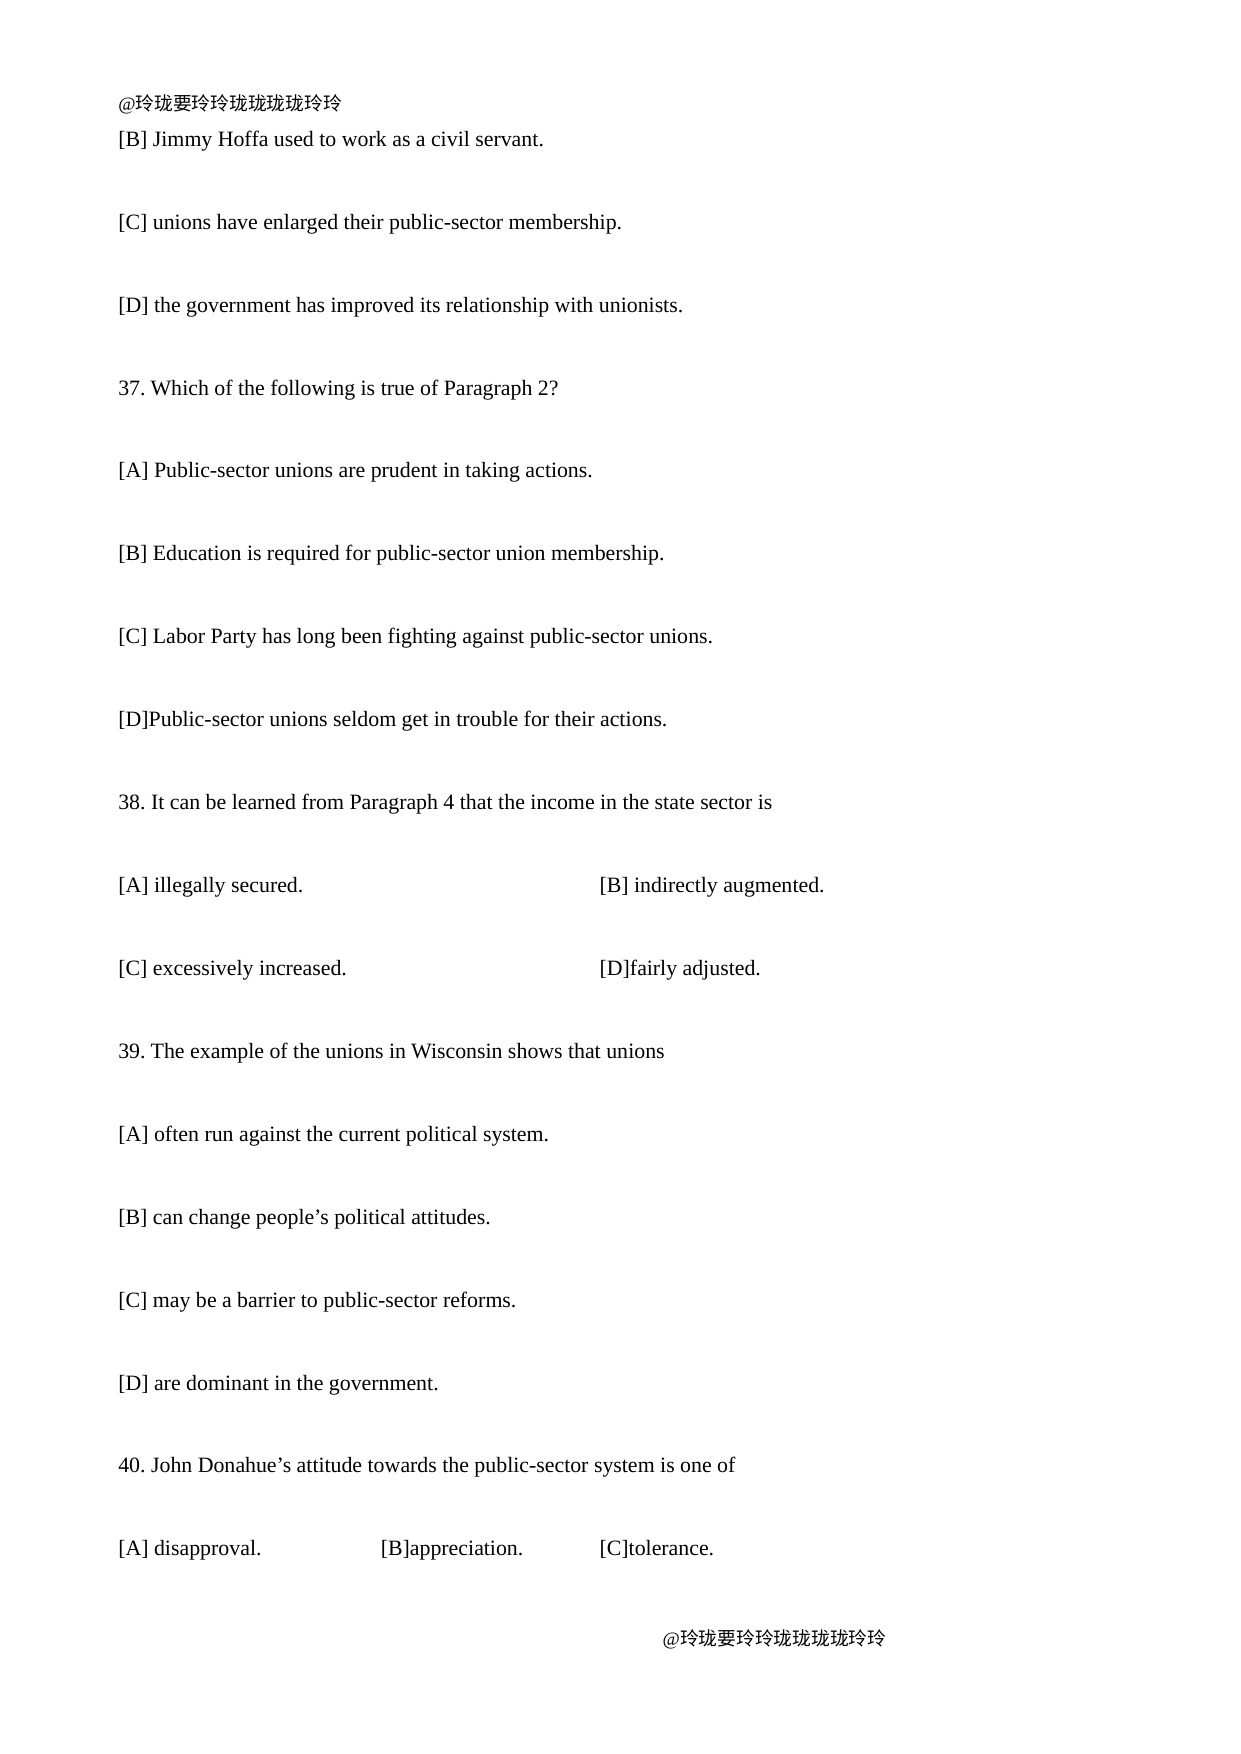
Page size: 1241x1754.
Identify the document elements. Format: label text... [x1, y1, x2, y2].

text [A] illegally secured. [B] indirectly augmented. [118, 868, 886, 901]
text [A] often run against the current political system. [118, 1117, 886, 1149]
text 40. John Donahue’s attitude towards the public-sector system is one of [118, 1449, 886, 1481]
text [C] Labor Party has long been fighting against public-sector unions. [118, 619, 886, 652]
text [C] may be a barrier to public-sector reforms. [118, 1283, 886, 1315]
text [C] excessively increased. [D]fairly adjusted. [118, 951, 886, 984]
text 37. Which of the following is true of Paragraph 2? [118, 371, 886, 403]
text [D] are dominant in the government. [118, 1366, 886, 1398]
text [B] can change people’s political attitudes. [118, 1200, 886, 1232]
text [D]Public-sector unions seldom get in trouble for their actions. [118, 702, 886, 735]
text [A] Public-sector unions are prudent in taking actions. [118, 454, 886, 486]
text [D] the government has improved its relationship with unionists. [118, 288, 886, 320]
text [118, 1532, 886, 1564]
text [C] unions have enlarged their public-sector membership. [118, 205, 886, 237]
text [B] Education is required for public-sector union membership. [118, 537, 886, 569]
text [B] Jimmy Hoffa used to work as a civil servant. [118, 122, 886, 154]
text 39. The example of the unions in shows that unions [118, 1034, 886, 1067]
text 38. It can be learned from Paragraph 4 that the income in the state sector is [118, 785, 886, 818]
